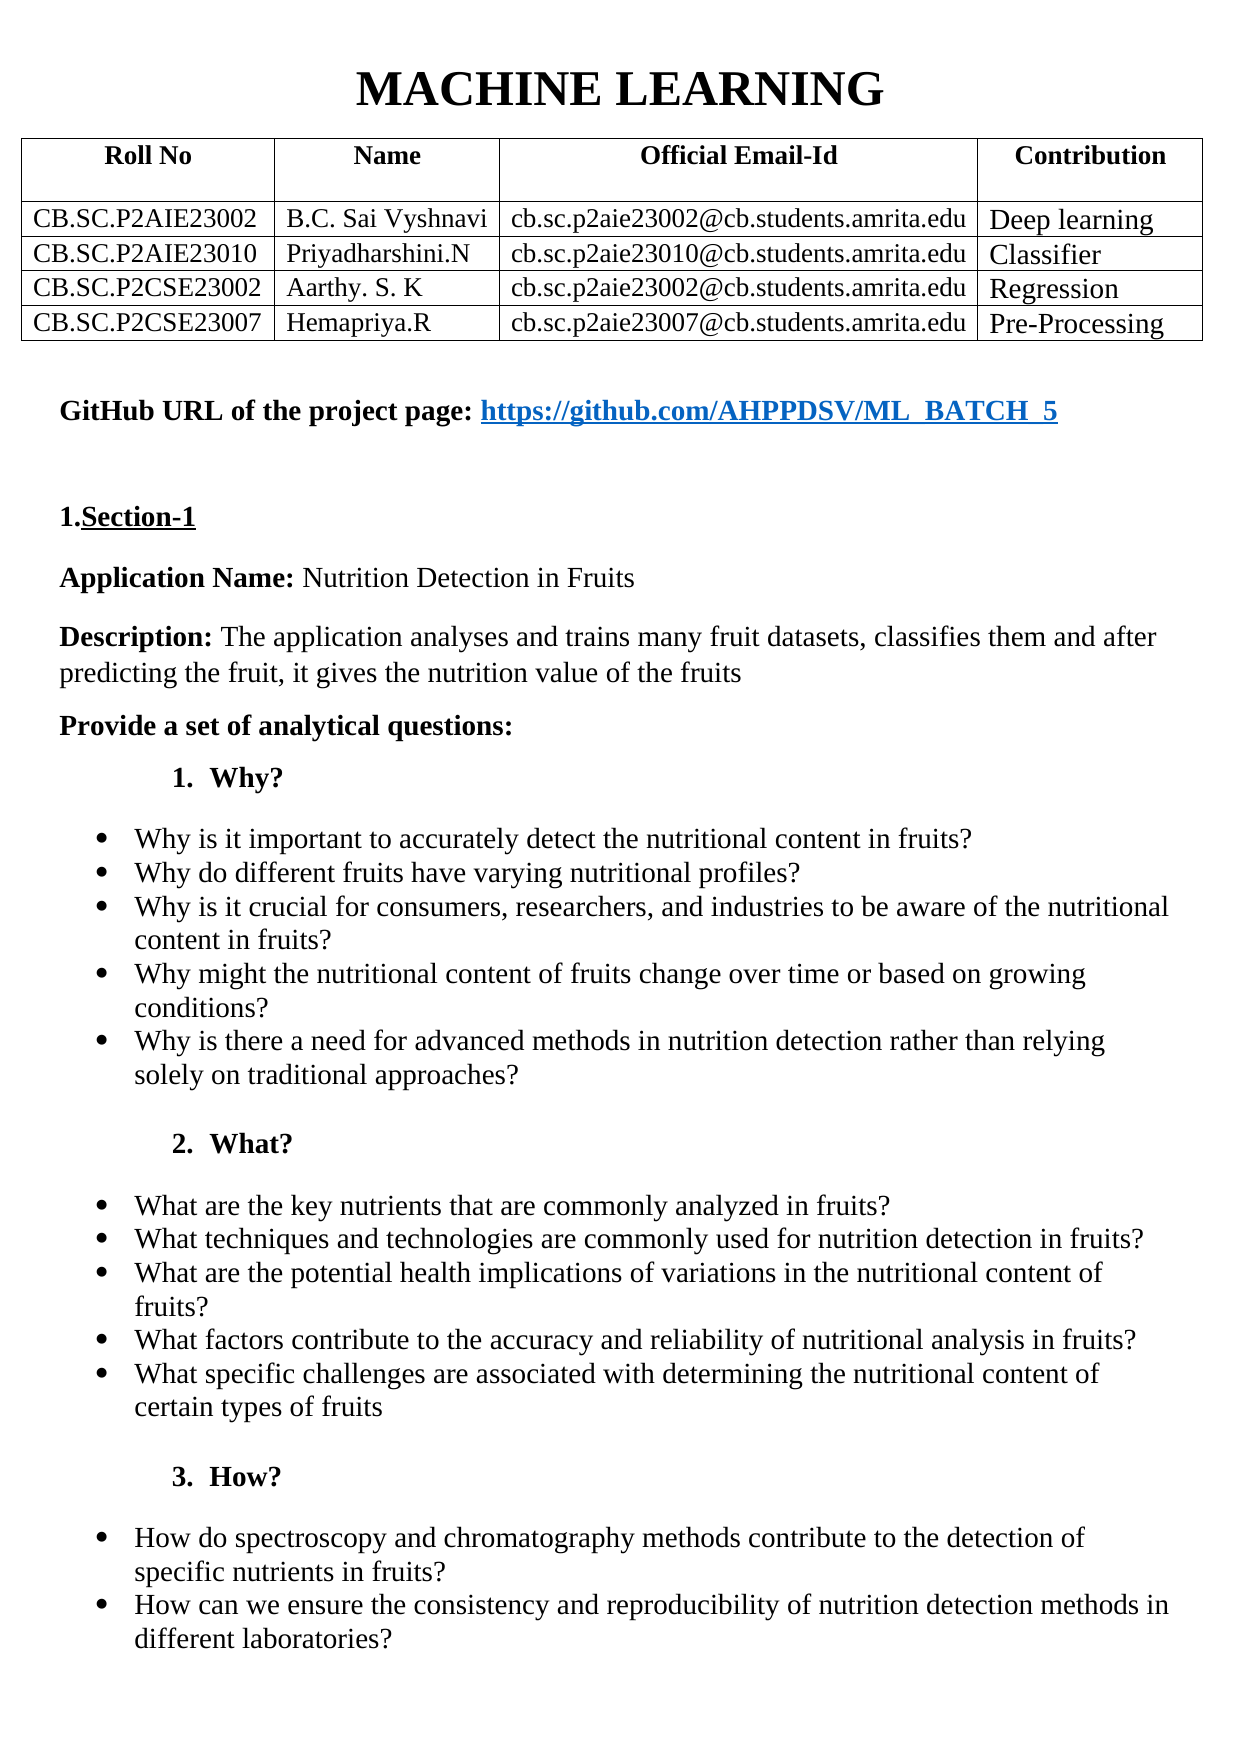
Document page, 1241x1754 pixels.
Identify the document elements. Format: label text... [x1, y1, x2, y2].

table_cell Regression [978, 271, 1202, 305]
table_cell cb.sc.p2aie23007@cb.students.amrita.edu [500, 306, 977, 339]
text GitHub URL of the project page: https://github.com/AHPPDSV/ML_BATCH_5 [59, 393, 1181, 427]
text Provide a set of analytical questions: [59, 708, 1181, 741]
table_cell cb.sc.p2aie23002@cb.students.amrita.edu [500, 202, 977, 236]
list Why is it important to accurately detect the nutritional content in fruits? [97, 822, 1181, 855]
text 1.Section-1 [59, 499, 1181, 532]
table_header Official Email-Id [500, 139, 977, 201]
list Why? [172, 760, 1181, 794]
list Why is it crucial for consumers, researchers, and industries to be aware of the nutritional content in fruits? [97, 889, 1181, 956]
list What are the potential health implications of variations in the nutritional content of fruits? [97, 1255, 1181, 1322]
list How? [172, 1459, 1181, 1493]
list Why might the nutritional content of fruits change over time or based on growing conditions? [97, 956, 1181, 1023]
table_cell Classifier [978, 237, 1202, 270]
table_cell CB.SC.P2CSE23002 [22, 271, 274, 305]
text Description: The application analyses and trains many fruit datasets, classifies them and after predicting the fruit, it gives the nutrition value of the fruits [59, 619, 1181, 688]
text Application Name: Nutrition Detection in Fruits [59, 560, 1181, 594]
table_header Roll No [22, 139, 274, 201]
table_cell CB.SC.P2AIE23002 [22, 202, 274, 236]
table_header Contribution [978, 139, 1202, 201]
table_cell Priyadharshini.N [275, 237, 499, 270]
table_cell B.C. Sai Vyshnavi [275, 202, 499, 236]
list How can we ensure the consistency and reproducibility of nutrition detection methods in different laboratories? [97, 1587, 1181, 1655]
table_cell CB.SC.P2CSE23007 [22, 306, 274, 339]
list What factors contribute to the accuracy and reliability of nutritional analysis in fruits? [97, 1322, 1181, 1356]
list What specific challenges are associated with determining the nutritional content of certain types of fruits [97, 1356, 1181, 1423]
list What? [172, 1127, 1181, 1160]
table_cell Deep learning [978, 202, 1202, 236]
table_cell CB.SC.P2AIE23010 [22, 237, 274, 270]
table_cell Hemapriya.R [275, 306, 499, 339]
list What techniques and technologies are commonly used for nutrition detection in fruits? [97, 1221, 1181, 1255]
table_cell cb.sc.p2aie23002@cb.students.amrita.edu [500, 271, 977, 305]
text MACHINE LEARNING [59, 59, 1181, 117]
table_cell cb.sc.p2aie23010@cb.students.amrita.edu [500, 237, 977, 270]
list How do spectroscopy and chromatography methods contribute to the detection of specific nutrients in fruits? [97, 1520, 1181, 1587]
list Why is there a need for advanced methods in nutrition detection rather than relying solely on traditional approaches? [97, 1023, 1181, 1090]
table_cell Pre-Processing [978, 306, 1202, 339]
table_header Name [275, 139, 499, 201]
list Why do different fruits have varying nutritional profiles? [97, 855, 1181, 889]
table_cell Aarthy. S. K [275, 271, 499, 305]
list What are the key nutrients that are commonly analyzed in fruits? [97, 1188, 1181, 1221]
